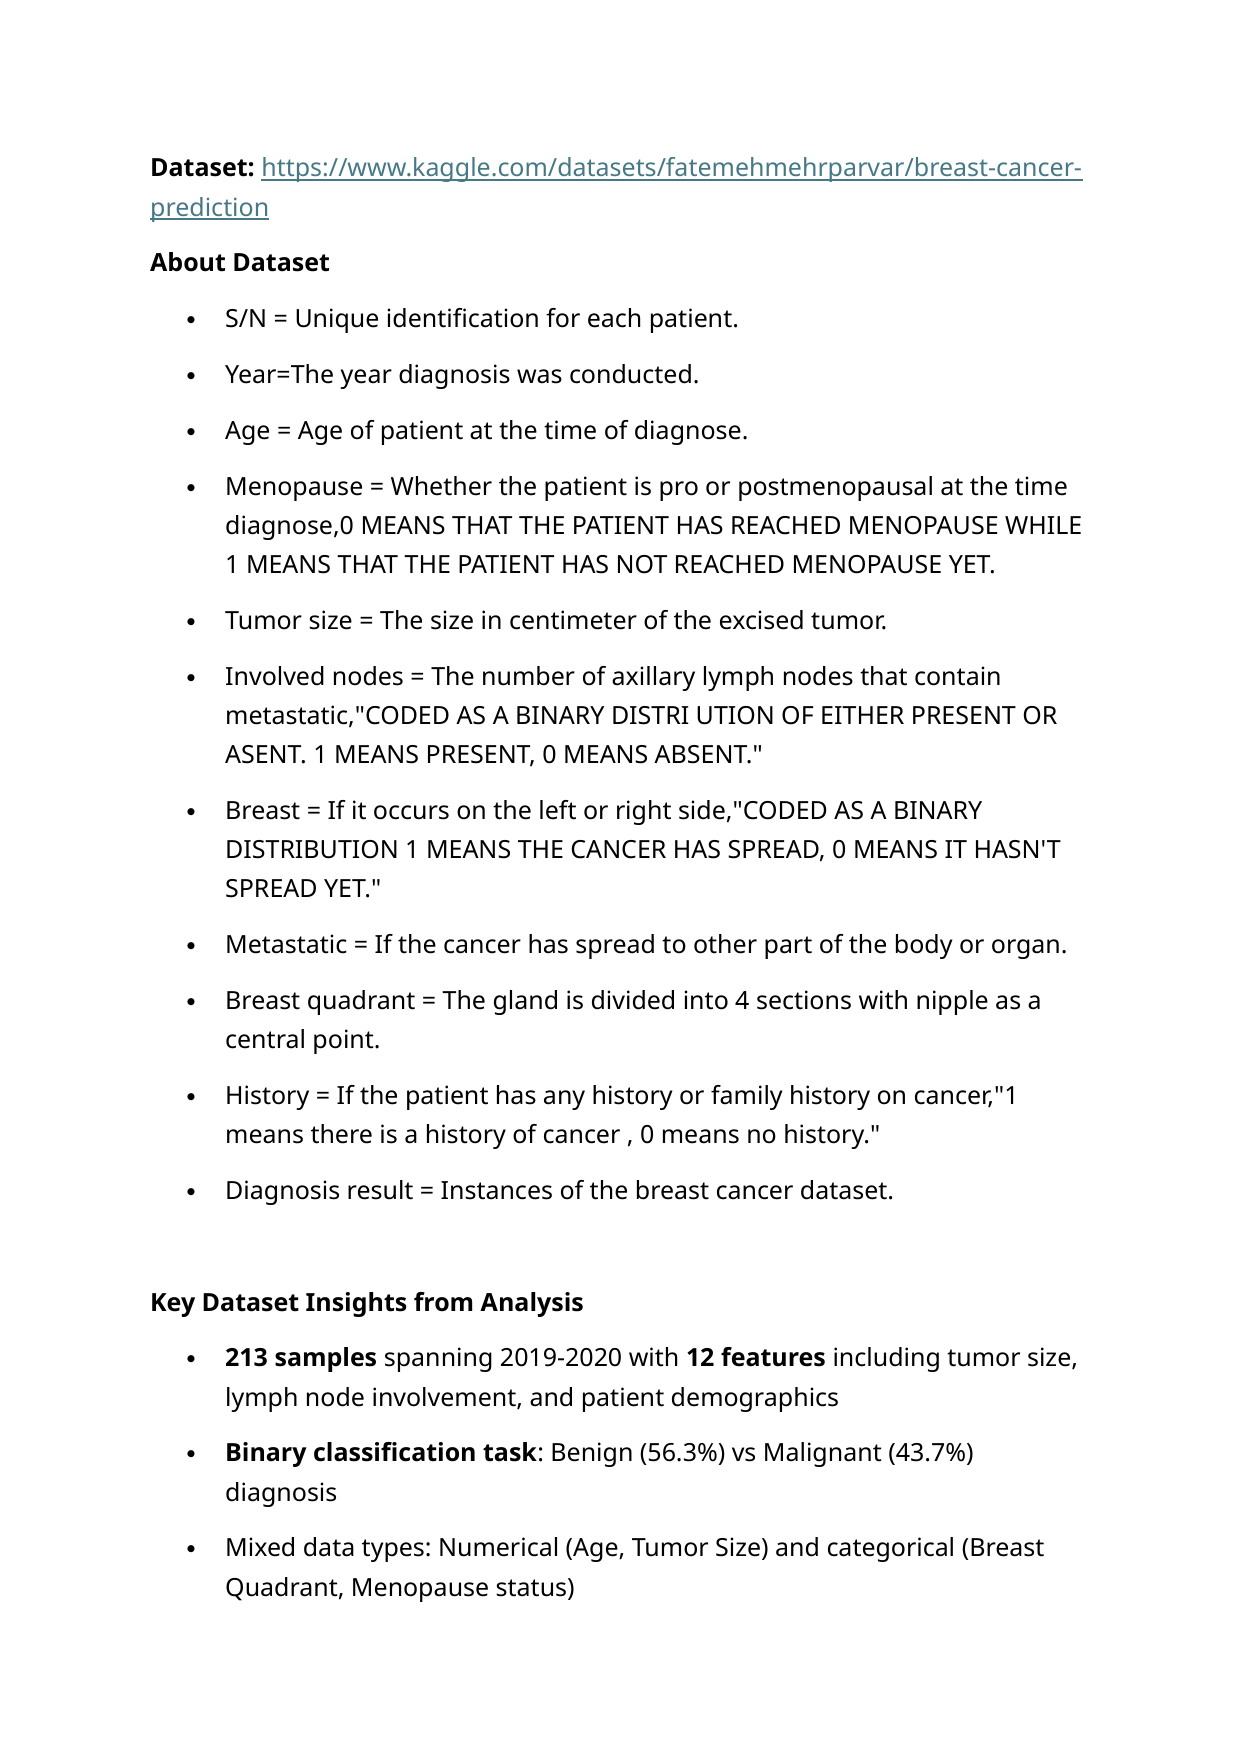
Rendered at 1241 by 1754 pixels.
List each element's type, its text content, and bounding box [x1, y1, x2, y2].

list Metastatic = If the cancer has spread to other part of the body or organ. [187, 927, 1090, 961]
text About Dataset [150, 245, 1090, 279]
list Binary classification task: Benign (56.3%) vs Malignant (43.7%) diagnosis [187, 1435, 1090, 1508]
list Menopause = Whether the patient is pro or postmenopausal at the time diagnose,0 MEANS THAT THE PATIENT HAS REACHED MENOPAUSE WHILE 1 MEANS THAT THE PATIENT HAS NOT REACHED MENOPAUSE YET. [187, 468, 1090, 581]
list History = If the patient has any history or family history on cancer,"1 means there is a history of cancer , 0 means no history." [187, 1077, 1090, 1151]
text Key Dataset Insights from Analysis [150, 1284, 1090, 1318]
list Age = Age of patient at the time of diagnose. [187, 412, 1090, 447]
list Mixed data types: Numerical (Age, Tumor Size) and categorical (Breast Quadrant, Menopause status) [187, 1530, 1090, 1603]
list Breast = If it occurs on the left or right side,"CODED AS A BINARY DISTRIBUTION 1 MEANS THE CANCER HAS SPREAD, 0 MEANS IT HASN'T SPREAD YET." [187, 792, 1090, 905]
list 213 samples spanning 2019-2020 with 12 features including tumor size, lymph node involvement, and patient demographics [187, 1340, 1090, 1413]
list Involved nodes = The number of axillary lymph nodes that contain metastatic,"CODED AS A BINARY DISTRI UTION OF EITHER PRESENT OR ASENT. 1 MEANS PRESENT, 0 MEANS ABSENT." [187, 658, 1090, 771]
list Year=The year diagnosis was conducted. [187, 357, 1090, 391]
list S/N = Unique identification for each patient. [187, 301, 1090, 335]
list Tumor size = The size in centimeter of the excised tumor. [187, 602, 1090, 637]
text Dataset: https://www.kaggle.com/datasets/fatemehmehrparvar/breast-cancer-prediction [150, 150, 1090, 223]
list Diagnosis result = Instances of the breast cancer dataset. [187, 1172, 1090, 1207]
list Breast quadrant = The gland is divided into 4 sections with nipple as a central point. [187, 982, 1090, 1056]
